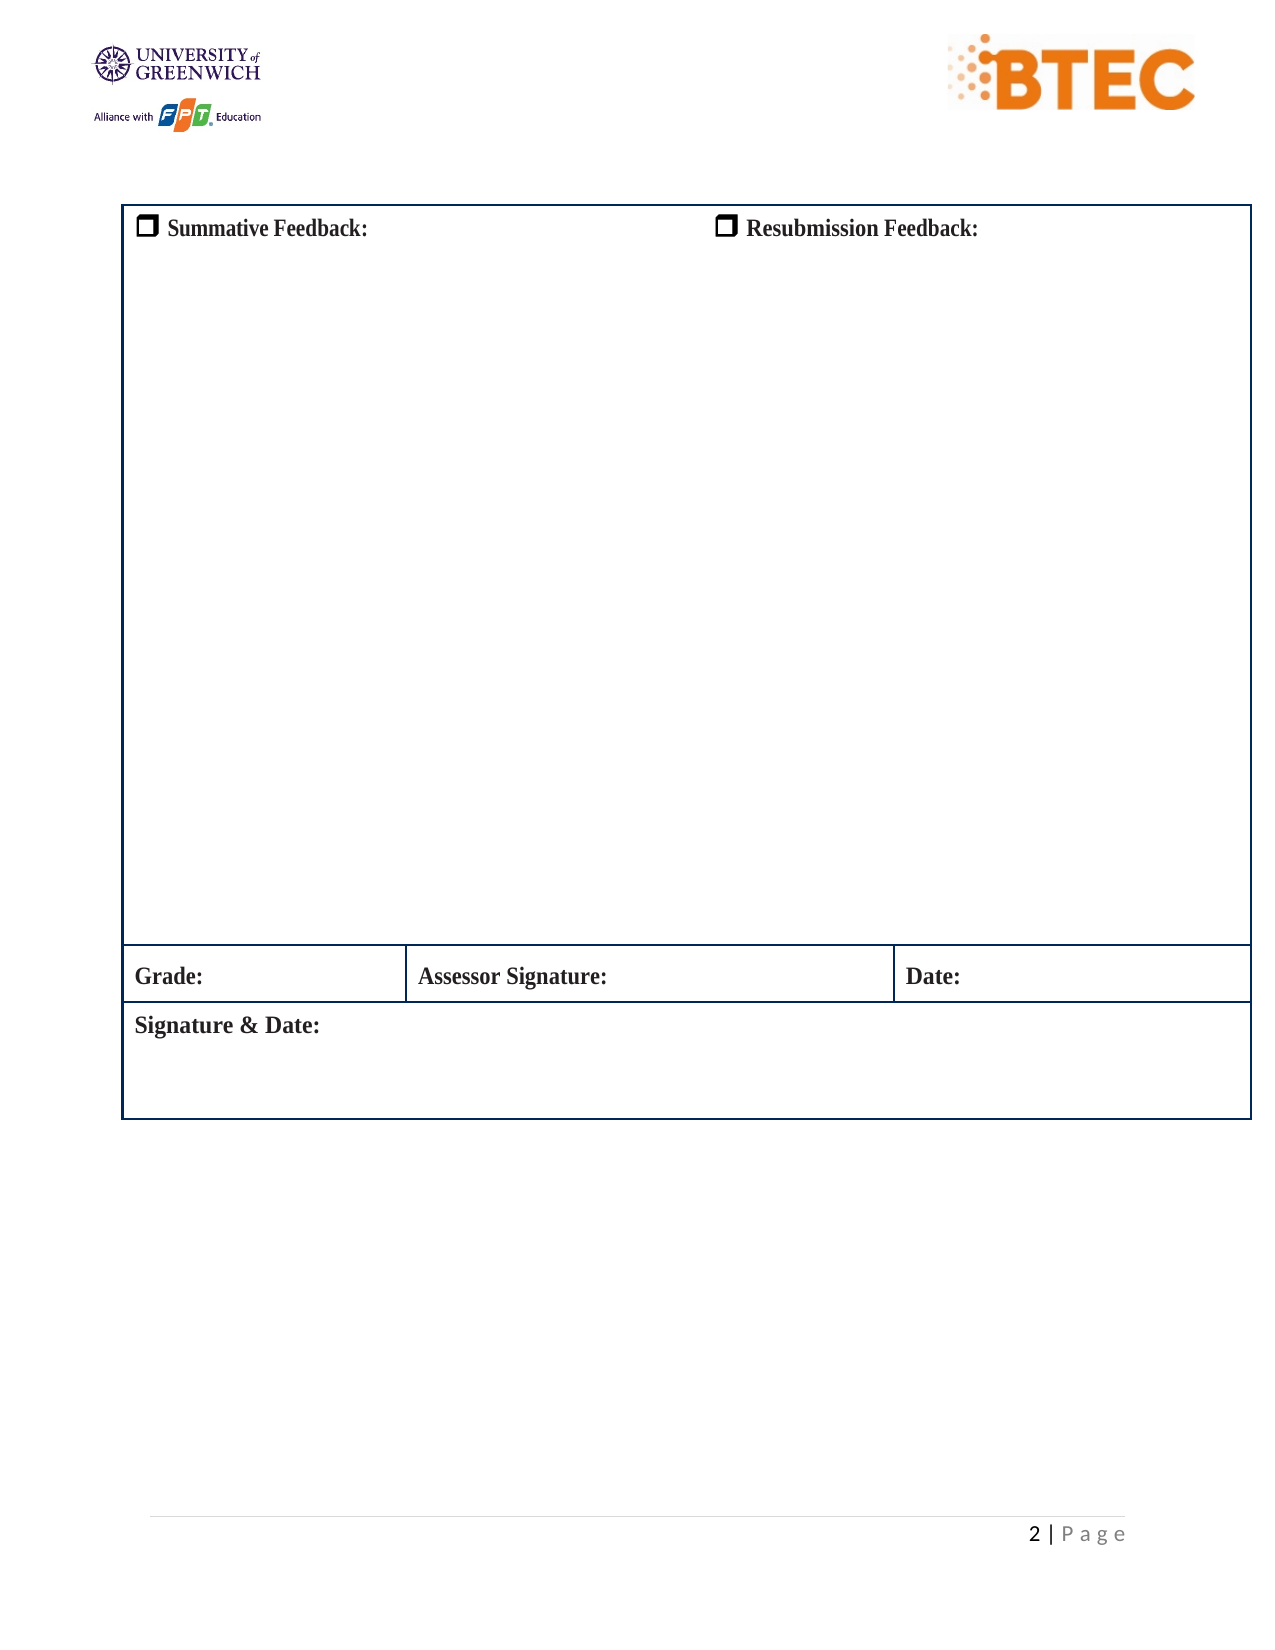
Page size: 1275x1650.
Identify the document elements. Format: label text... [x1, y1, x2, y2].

picture [947, 34, 1195, 110]
table_cell Signature & Date: [124, 1003, 1250, 1118]
picture [80, 31, 273, 143]
table_cell Grade: [124, 946, 405, 1001]
table_cell Date: [895, 946, 1250, 1001]
table_cell Assessor Signature: [407, 946, 893, 1001]
table_header Summative Feedback: Resubmission Feedback: [124, 206, 1250, 944]
